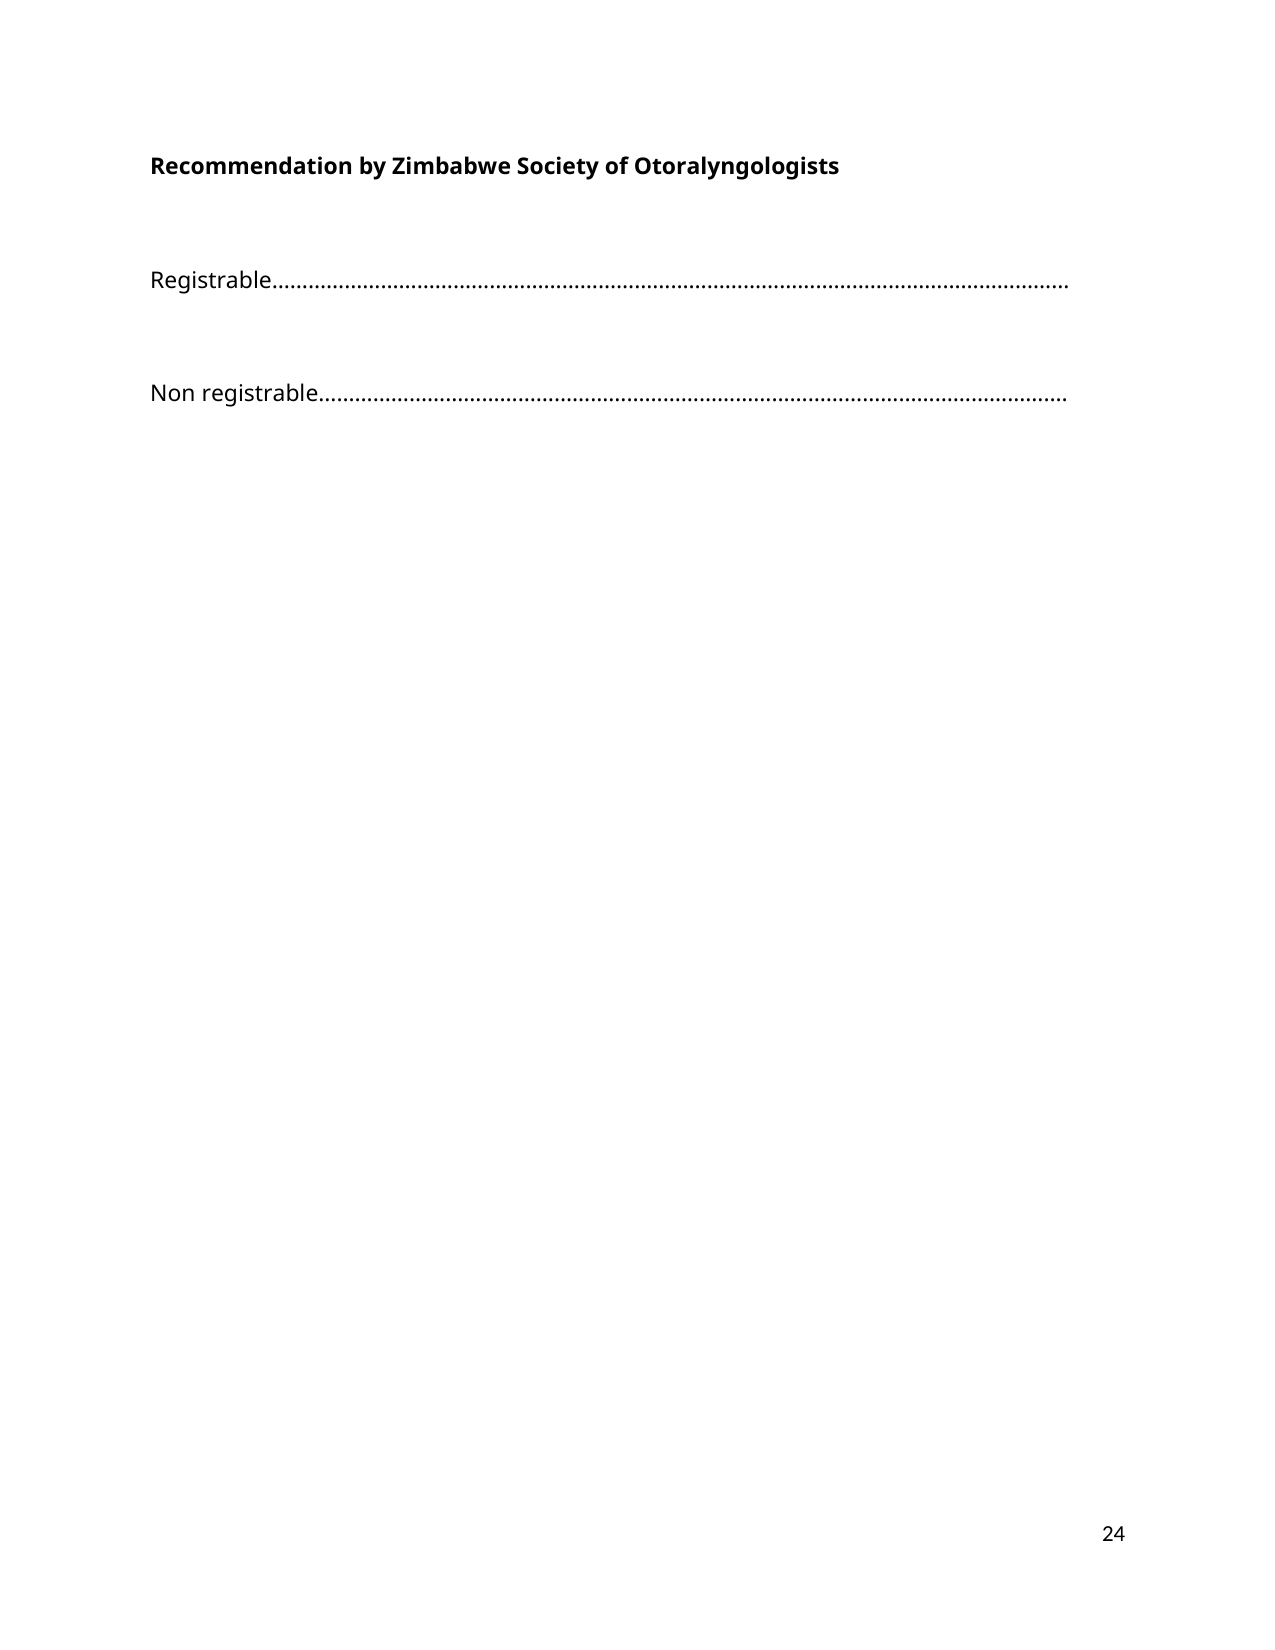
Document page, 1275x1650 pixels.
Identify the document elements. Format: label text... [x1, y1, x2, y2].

text Registrable…………………………………………………………………………………………………………………… [150, 263, 1125, 295]
text Recommendation by Zimbabwe Society of Otoralyngologists [150, 150, 1125, 181]
text Non registrable……………………………………………………………………………………………………………. [150, 377, 1125, 408]
